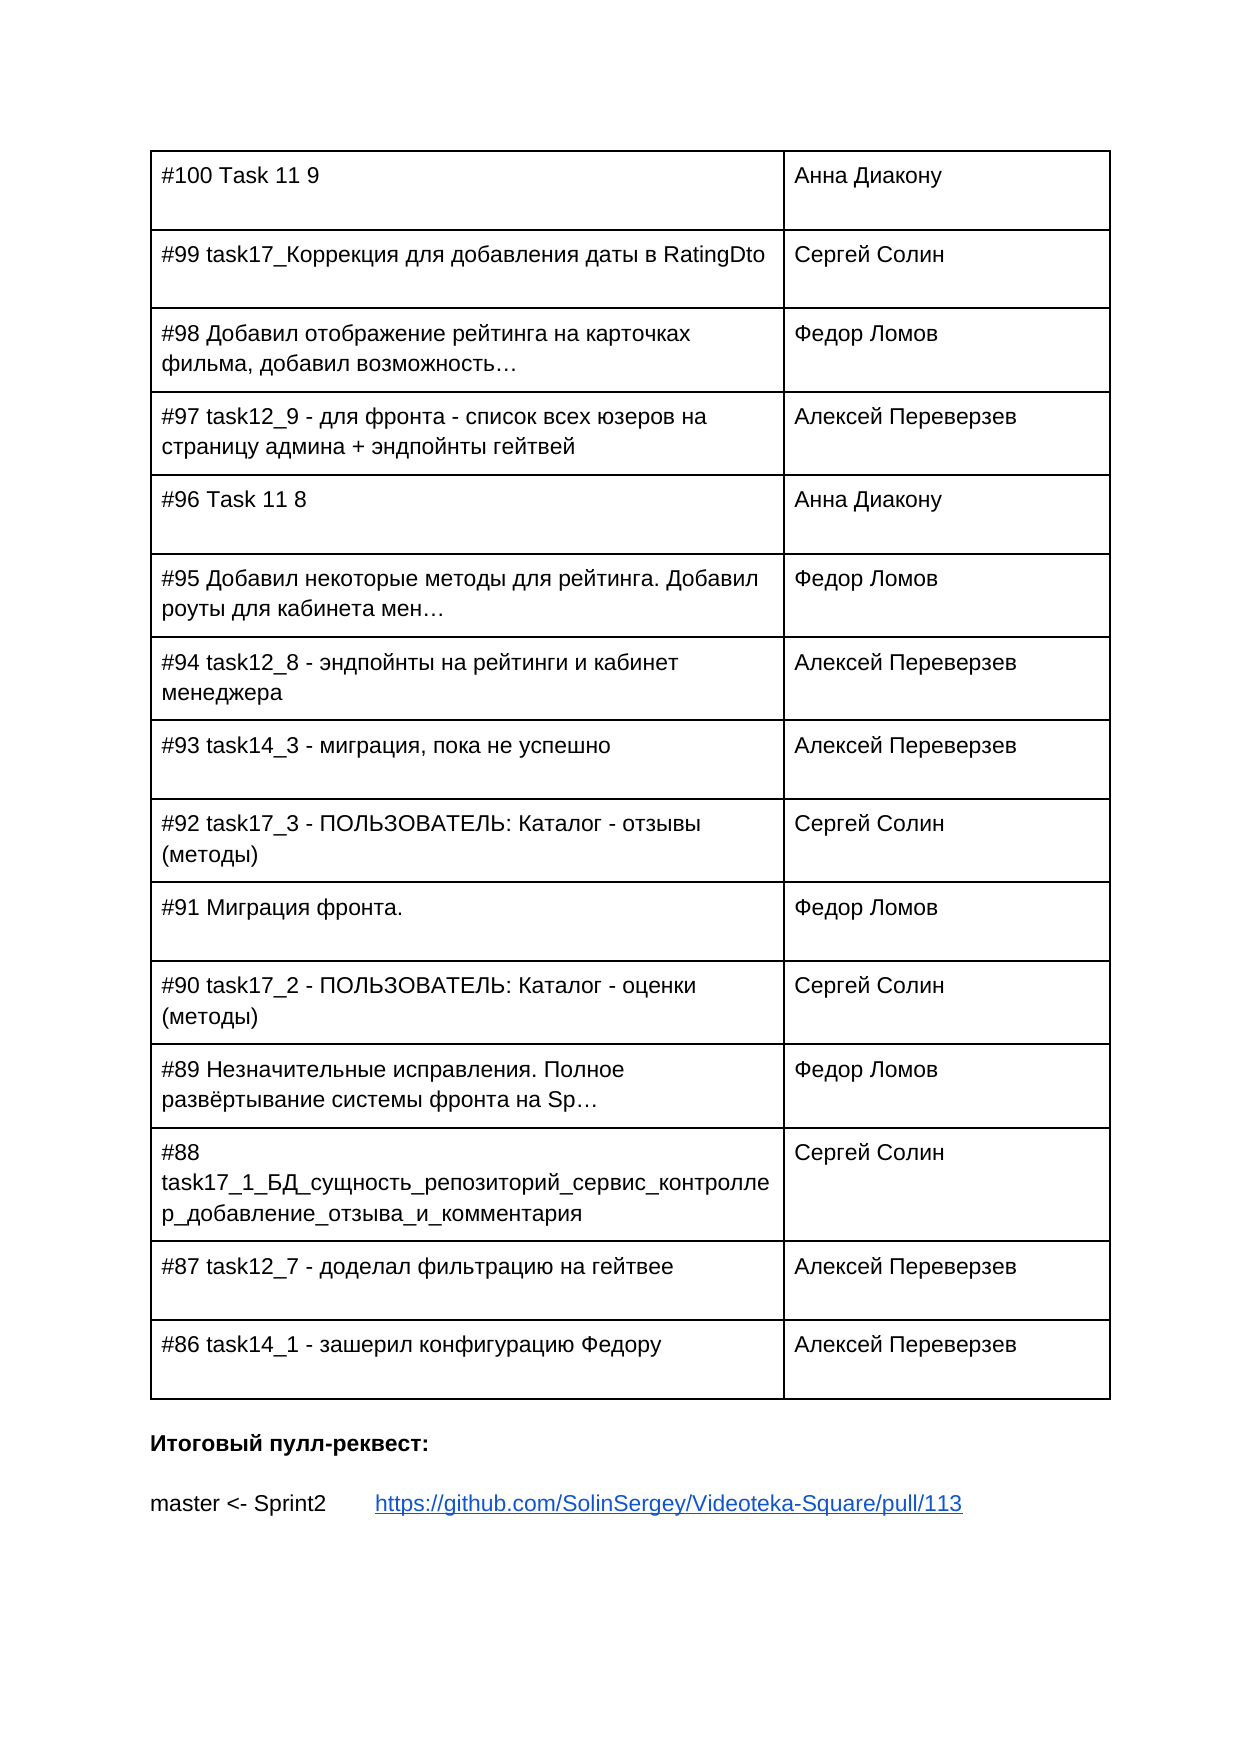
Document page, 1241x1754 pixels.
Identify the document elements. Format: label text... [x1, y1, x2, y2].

text master <- Sprint2 https://github.com/SolinSergey/Videoteka-Square/pull/113 [150, 1490, 1090, 1516]
text Итоговый пулл-реквест: [150, 1430, 1090, 1456]
table_cell Алексей Переверзев [785, 638, 1109, 719]
table_cell #99 task17_Коррекция для добавления даты в RatingDto [152, 231, 783, 307]
table_cell #93 task14_3 - миграция, пока не успешно [152, 721, 783, 798]
table_cell Федор Ломов [785, 883, 1109, 960]
table_cell #89 Незначительные исправления. Полное развёртывание системы фронта на Sp… [152, 1045, 783, 1127]
table_cell Сергей Солин [785, 1129, 1109, 1240]
table_cell Сергей Солин [785, 231, 1109, 307]
table_cell #88 task17_1_БД_сущность_репозиторий_сервис_контроллер_добавление_отзыва_и_комментария [152, 1129, 783, 1240]
table_cell #97 task12_9 - для фронта - список всех юзеров на страницу админа + эндпойнты гейтвей [152, 393, 783, 474]
table_cell #94 task12_8 - эндпойнты на рейтинги и кабинет менеджера [152, 638, 783, 719]
table_cell Федор Ломов [785, 1045, 1109, 1127]
table_cell Алексей Переверзев [785, 721, 1109, 798]
table_cell #96 Task 11 8 [152, 476, 783, 553]
table_cell #91 Миграция фронта. [152, 883, 783, 960]
table_cell Анна Диакону [785, 476, 1109, 553]
table_cell #87 task12_7 - доделал фильтрацию на гейтвее [152, 1242, 783, 1319]
table_cell Анна Диакону [785, 152, 1109, 229]
table_cell Алексей Переверзев [785, 1242, 1109, 1319]
table_cell #90 task17_2 - ПОЛЬЗОВАТЕЛЬ: Каталог - оценки (методы) [152, 962, 783, 1043]
table_cell Федор Ломов [785, 555, 1109, 636]
table_cell #95 Добавил некоторые методы для рейтинга. Добавил роуты для кабинета мен… [152, 555, 783, 636]
table_cell #100 Task 11 9 [152, 152, 783, 229]
table_cell #98 Добавил отображение рейтинга на карточках фильма, добавил возможность… [152, 309, 783, 391]
table_cell #92 task17_3 - ПОЛЬЗОВАТЕЛЬ: Каталог - отзывы (методы) [152, 800, 783, 881]
table_cell Федор Ломов [785, 309, 1109, 391]
table_cell Алексей Переверзев [785, 393, 1109, 474]
table_cell Алексей Переверзев [785, 1321, 1109, 1397]
table_cell Сергей Солин [785, 962, 1109, 1043]
table_cell Сергей Солин [785, 800, 1109, 881]
table_cell #86 task14_1 - зашерил конфигурацию Федору [152, 1321, 783, 1397]
